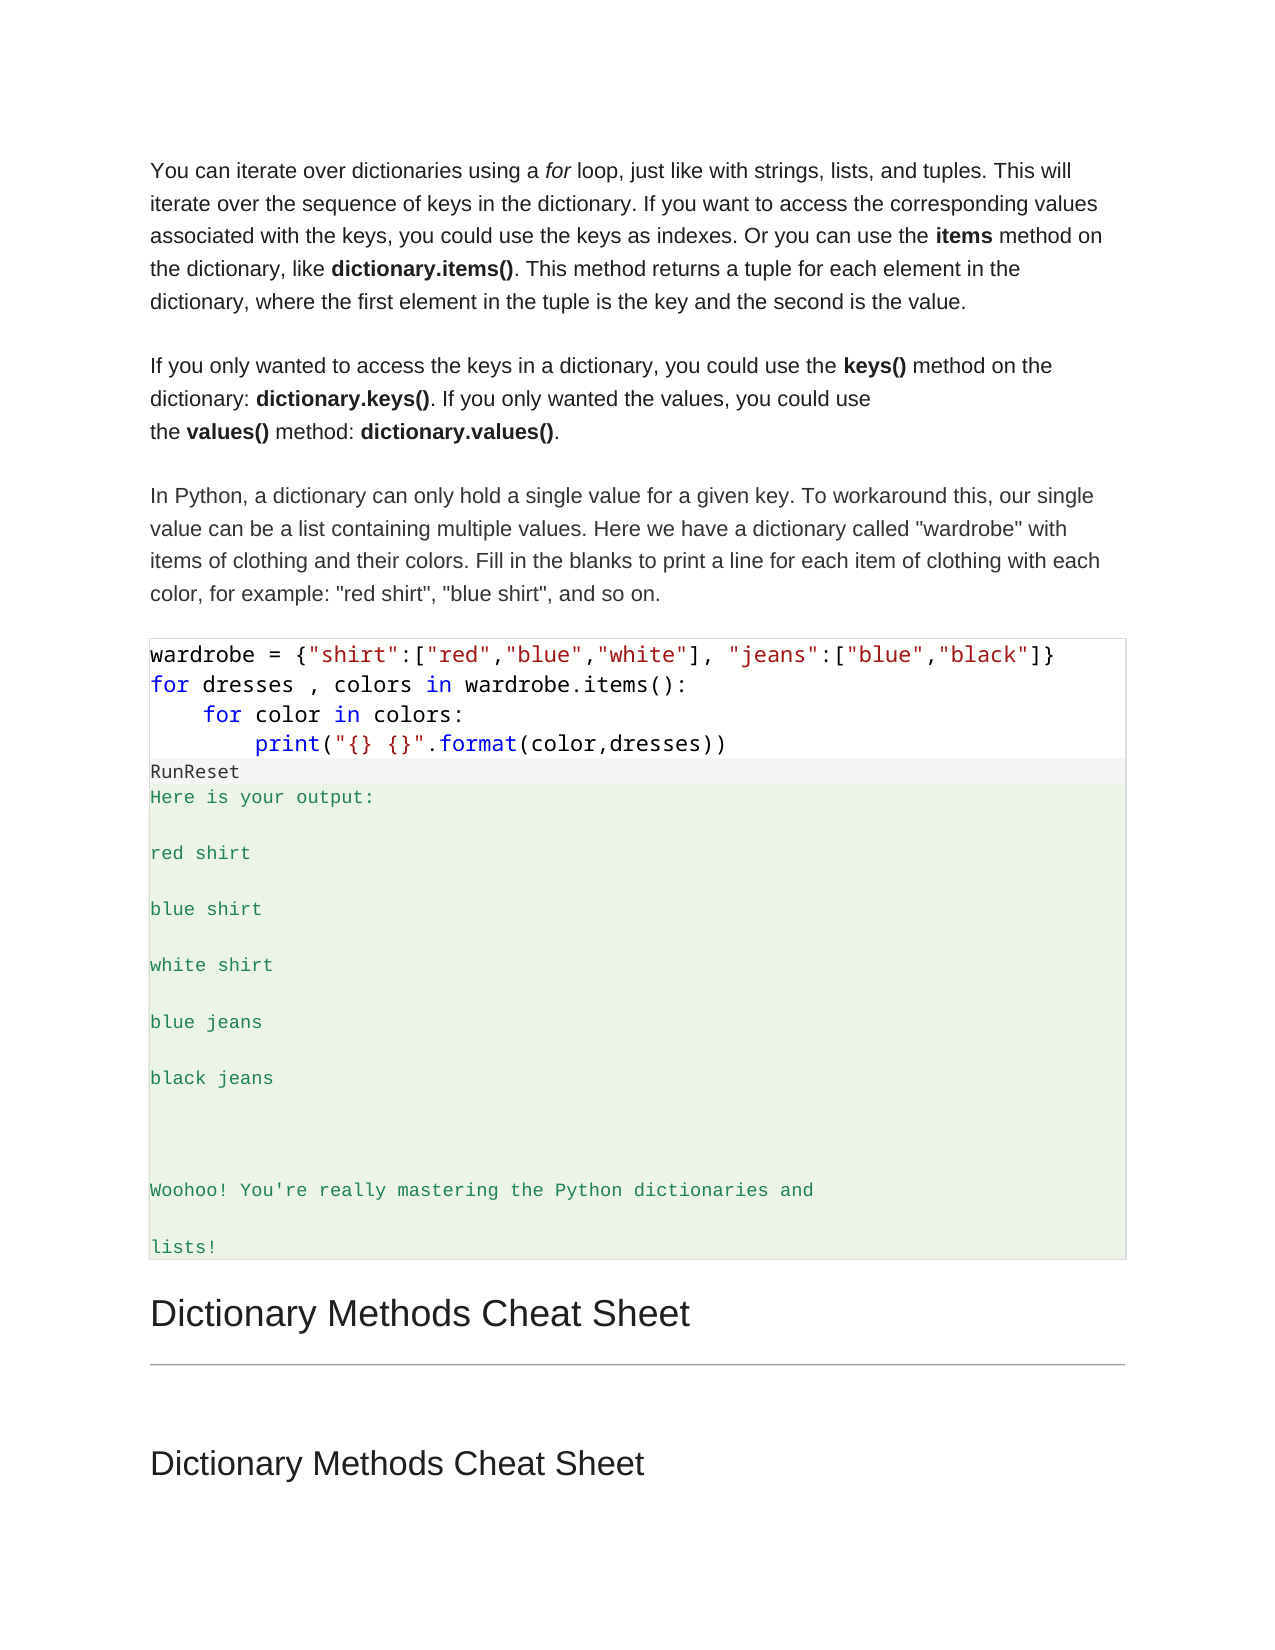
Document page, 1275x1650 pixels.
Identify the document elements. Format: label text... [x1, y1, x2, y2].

text RunReset [150, 758, 1125, 784]
text Here is your output: [150, 784, 1125, 809]
text for dresses , colors in wardrobe.items(): [150, 669, 1125, 699]
text Woohoo! You're really mastering the Python dictionaries and [150, 1176, 1125, 1202]
text red shirt [150, 838, 1125, 865]
text black jeans [150, 1063, 1125, 1090]
text blue shirt [150, 895, 1125, 921]
text print("{} {}".format(color,dresses)) [150, 728, 1125, 758]
text wardrobe = {"shirt":["red","blue","white"], "jeans":["blue","black"]} [150, 639, 1125, 669]
text If you only wanted to access the keys in a dictionary, you could use the keys() method on the dictionary: dictionary.keys(). If you only wanted the values, you could use the values() method: dictionary.values(). [150, 345, 1125, 444]
text You can iterate over dictionaries using a for loop, just like with strings, lists, and tuples. This will iterate over the sequence of keys in the dictionary. If you want to access the corresponding values associated with the keys, you could use the keys as indexes. Or you can use the items method on the dictionary, like dictionary.items(). This method returns a tuple for each element in the dictionary, where the first element in the tuple is the key and the second is the value. [150, 150, 1125, 314]
subtitle Dictionary Methods Cheat Sheet [150, 1292, 1125, 1335]
text white shirt [150, 951, 1125, 977]
subtitle Dictionary Methods Cheat Sheet [150, 1443, 1125, 1482]
text blue jeans [150, 1007, 1125, 1034]
text In Python, a dictionary can only hold a single value for a given key. To workaround this, our single value can be a list containing multiple values. Here we have a dictionary called "wardrobe" with items of clothing and their colors. Fill in the blanks to print a line for each item of clothing with each color, for example: "red shirt", "blue shirt", and so on. [150, 475, 1125, 606]
text lists! [150, 1232, 1125, 1259]
text for color in colors: [150, 699, 1125, 728]
